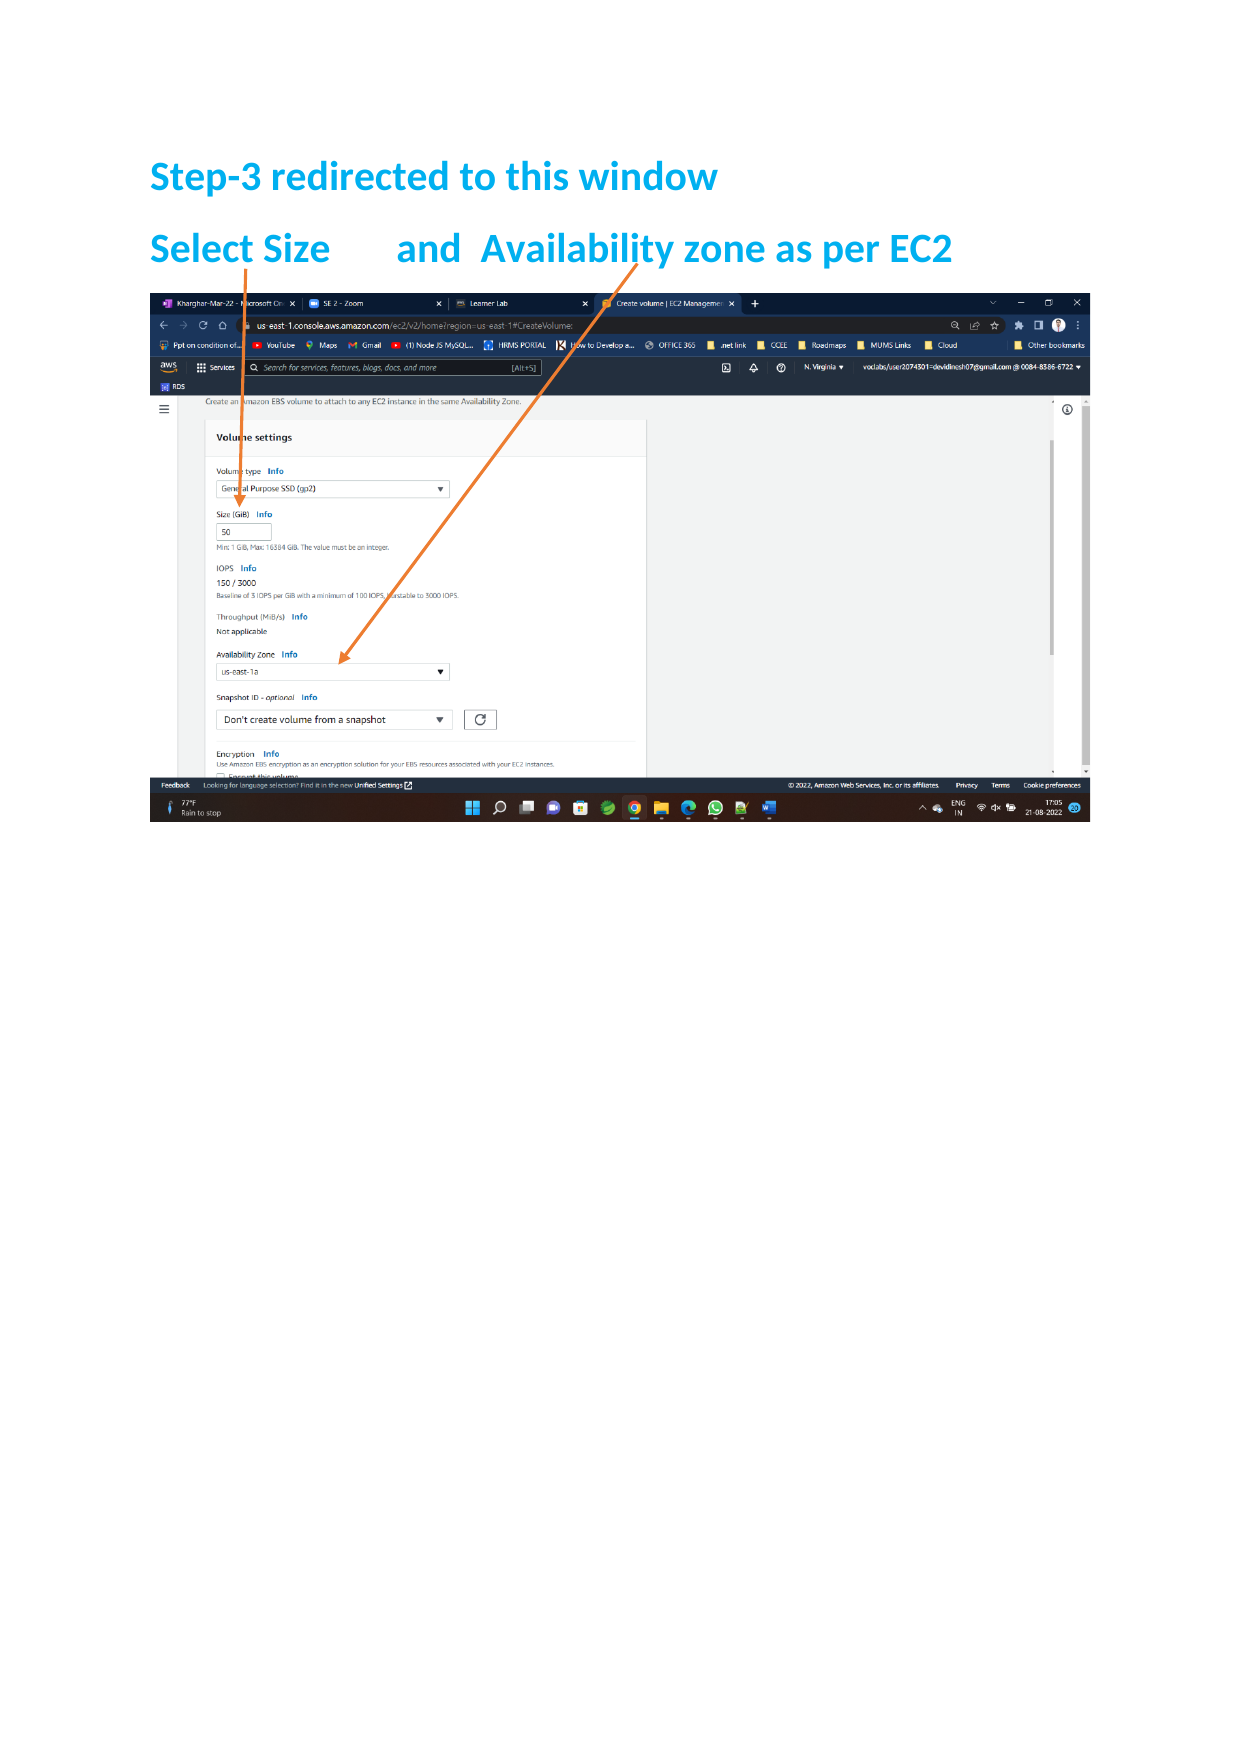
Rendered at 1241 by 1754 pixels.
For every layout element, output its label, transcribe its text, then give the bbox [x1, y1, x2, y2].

text Select Size and Availability zone as per EC2 [150, 222, 1090, 272]
picture [150, 293, 1091, 822]
text Step-3 redirected to this window [150, 150, 1090, 201]
